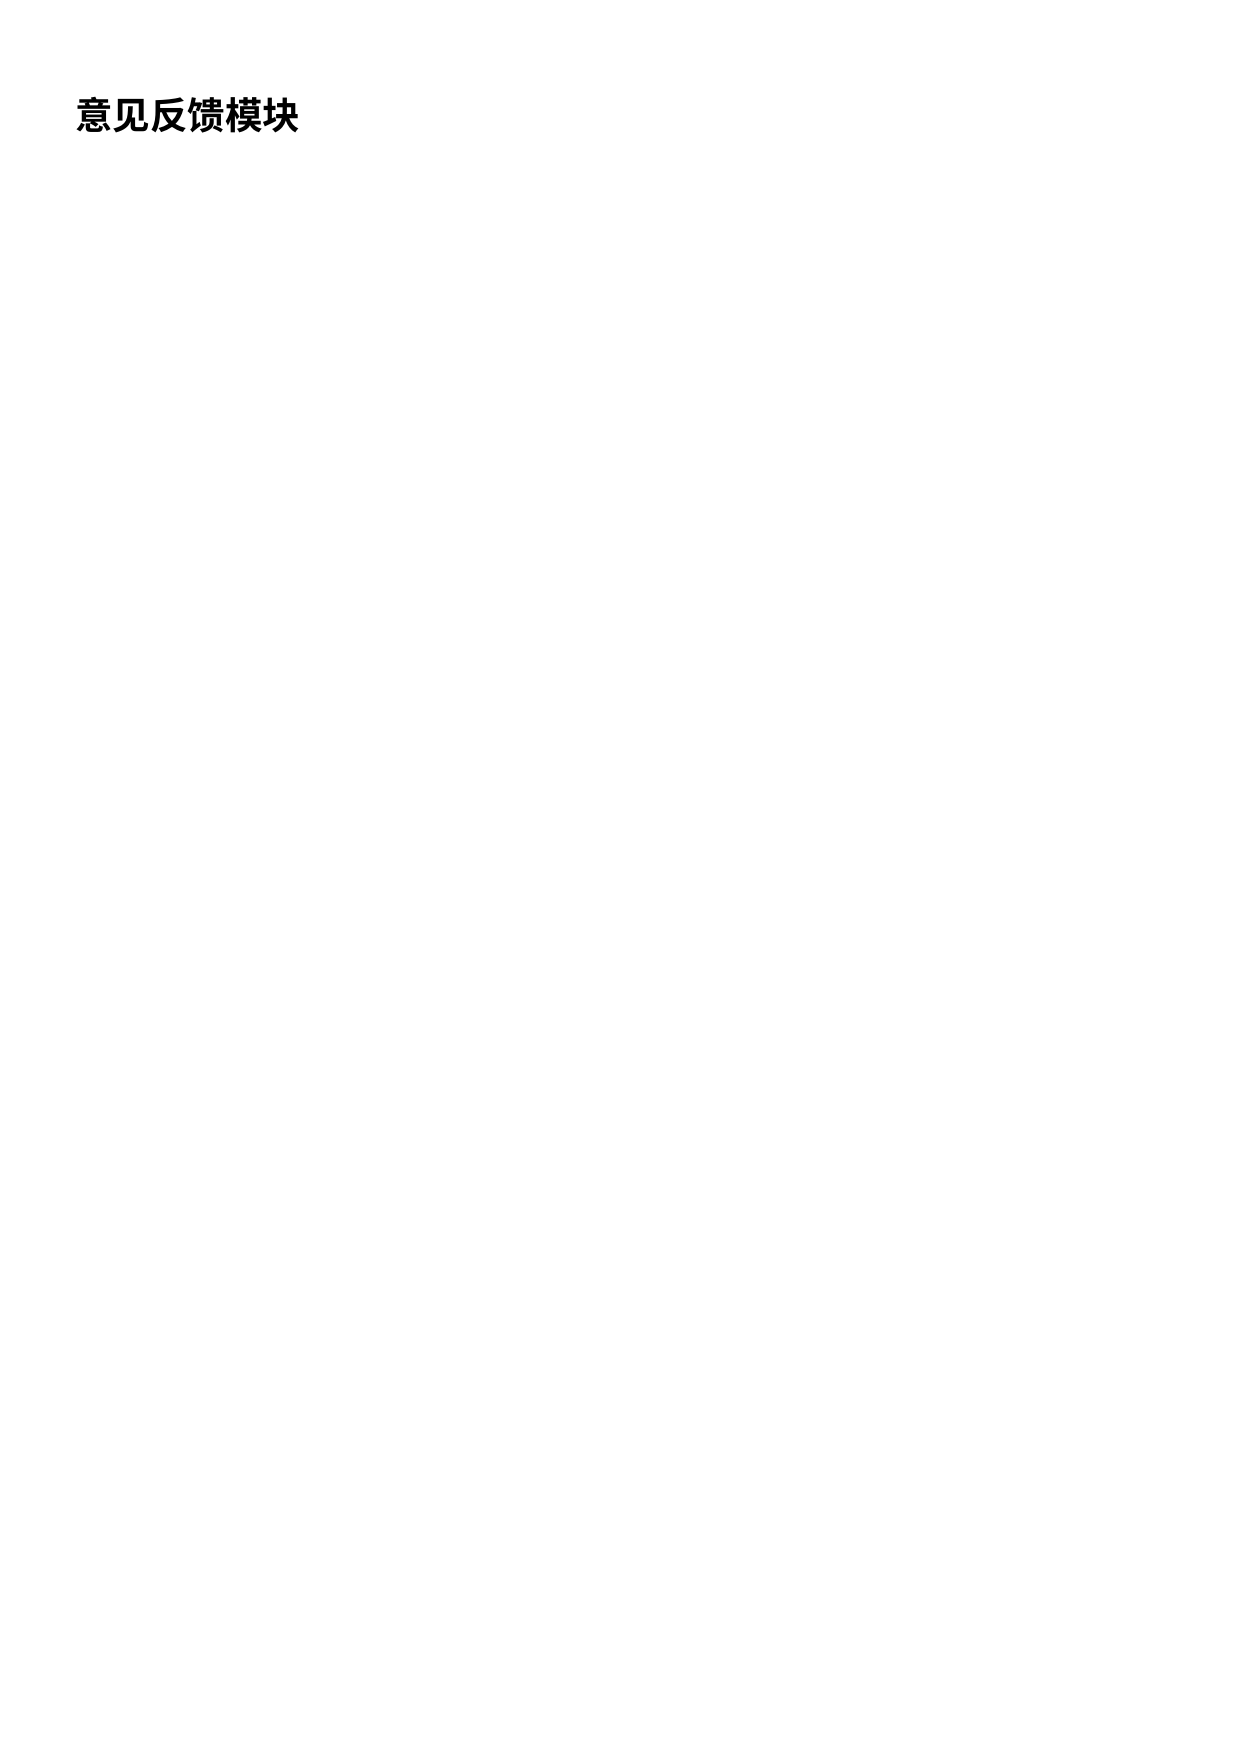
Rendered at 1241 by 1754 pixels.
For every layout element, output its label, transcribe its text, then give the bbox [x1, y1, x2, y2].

subtitle 意见反馈模块 [75, 81, 1165, 146]
